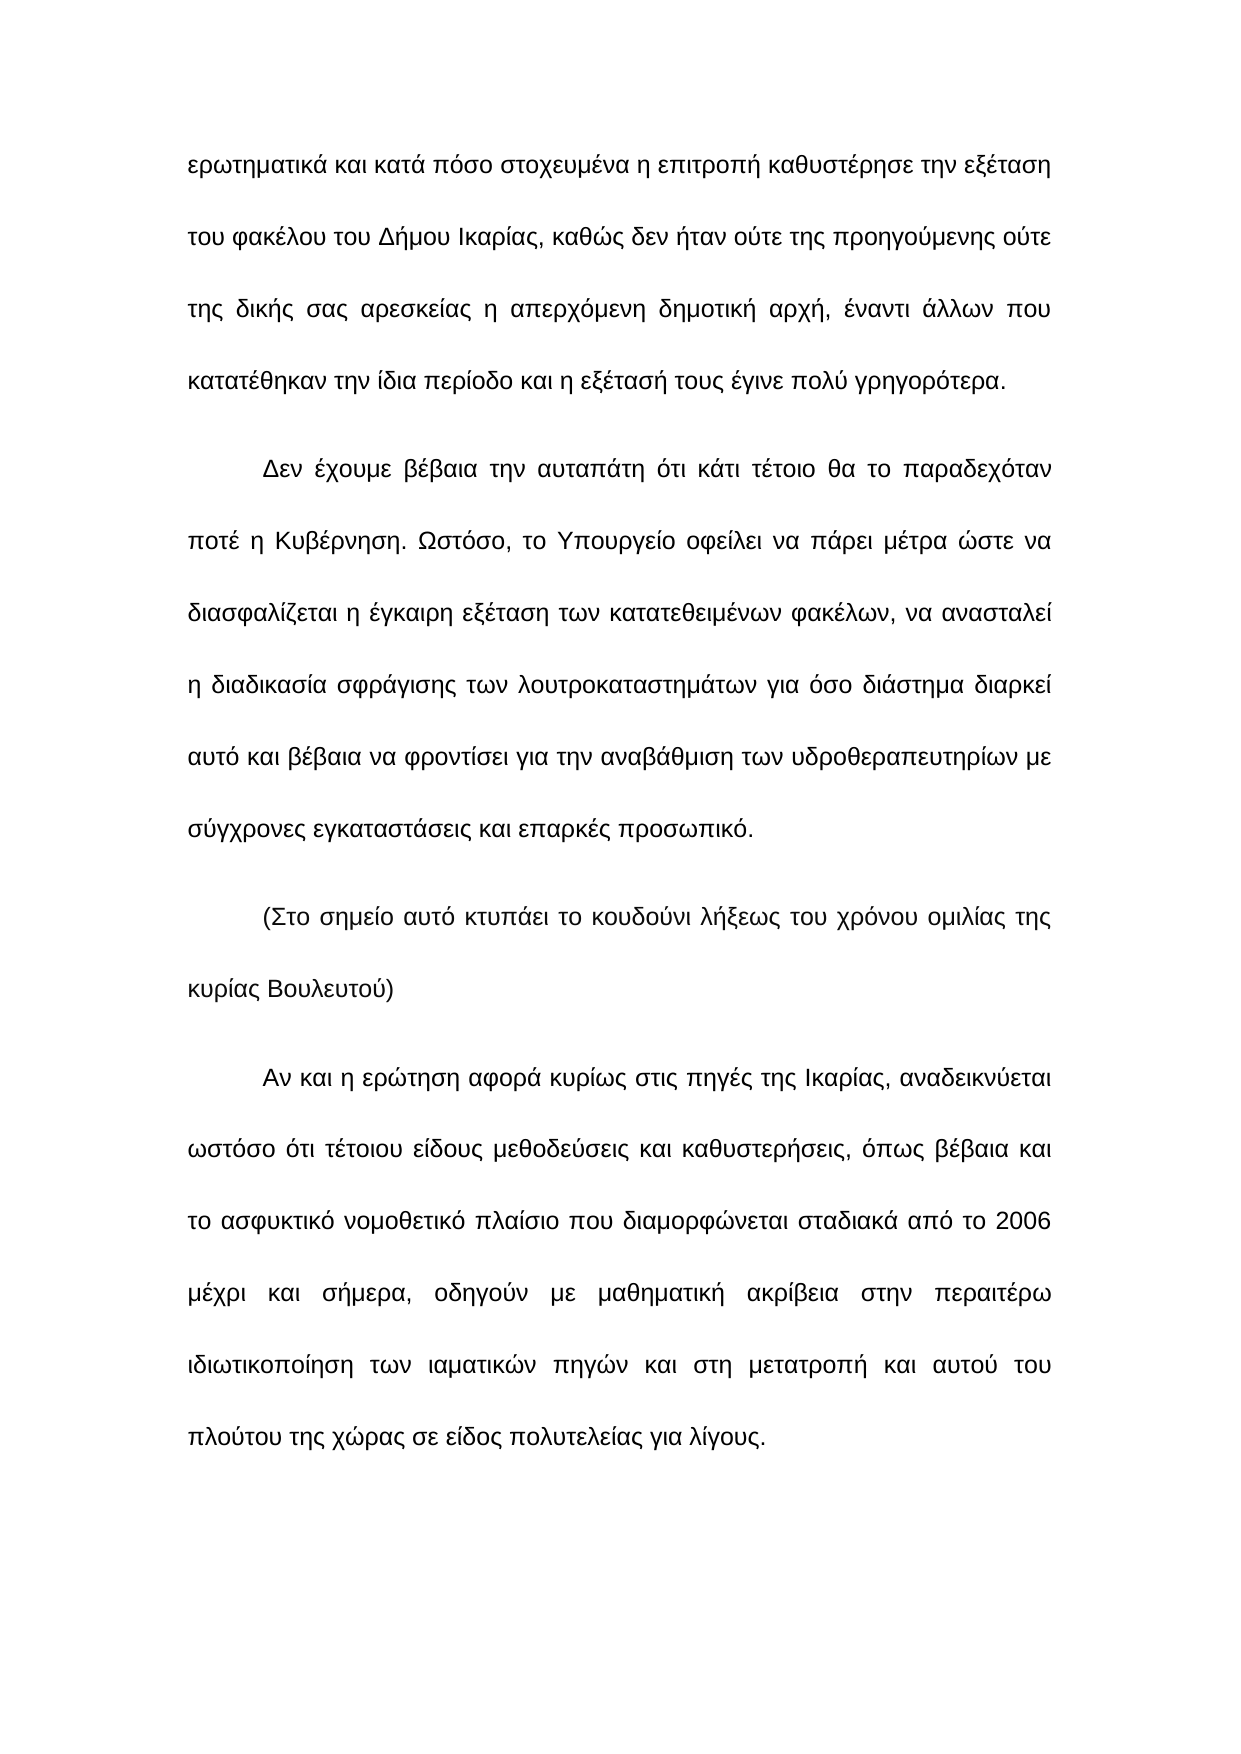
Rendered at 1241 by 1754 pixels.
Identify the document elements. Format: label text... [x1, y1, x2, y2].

text Αν και η ερώτηση αφορά κυρίως στις πηγές της Ικαρίας, αναδεικνύεται ωστόσο ότι τέτοιου είδους μεθοδεύσεις και καθυστερήσεις, όπως βέβαια και το ασφυκτικό νομοθετικό πλαίσιο που διαμορφώνεται σταδιακά από το 2006 μέχρι και σήμερα, οδηγούν με μαθηματική ακρίβεια στην περαιτέρω ιδιωτικοποίηση των ιαματικών πηγών και στη μετατροπή και αυτού του πλούτου της χώρας σε είδος πολυτελείας για λίγους. [187, 1062, 1053, 1451]
text (Στο σημείο αυτό κτυπάει το κουδούνι λήξεως του χρόνου ομιλίας της κυρίας Βουλευτού) [187, 902, 1053, 1003]
text Δεν έχουμε βέβαια την αυταπάτη ότι κάτι τέτοιο θα το παραδεχόταν ποτέ η Κυβέρνηση. Ωστόσο, το Υπουργείο οφείλει να πάρει μέτρα ώστε να διασφαλίζεται η έγκαιρη εξέταση των κατατεθειμένων φακέλων, να ανασταλεί η διαδικασία σφράγισης των λουτροκαταστημάτων για όσο διάστημα διαρκεί αυτό και βέβαια να φροντίσει για την αναβάθμιση των υδροθεραπευτηρίων με σύγχρονες εγκαταστάσεις και επαρκές προσωπικό. [187, 454, 1053, 842]
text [187, 150, 1053, 394]
